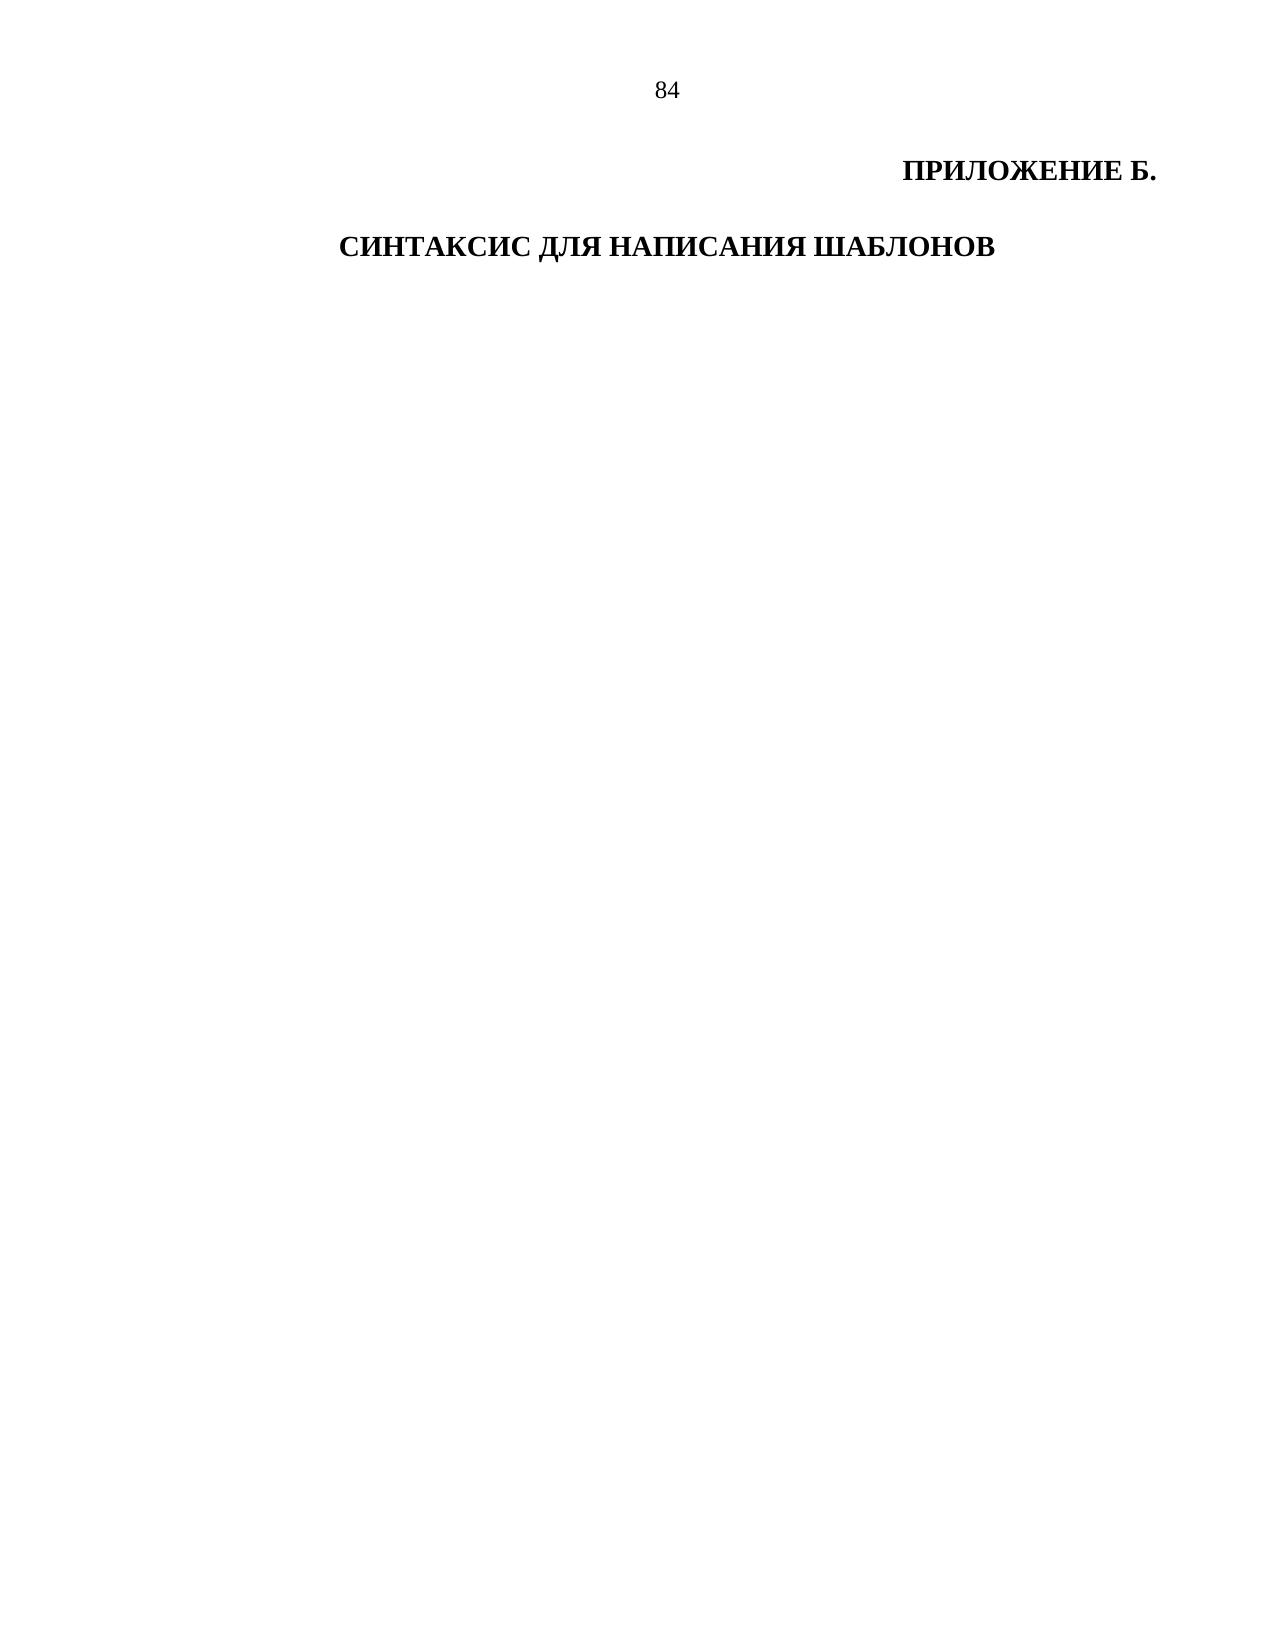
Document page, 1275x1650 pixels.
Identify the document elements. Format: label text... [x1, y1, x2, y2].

text ПРИЛОЖЕНИЕ Б. [177, 153, 1157, 187]
text СИНТАКСИС ДЛЯ НАПИСАНИЯ ШАБЛОНОВ [177, 229, 1157, 262]
